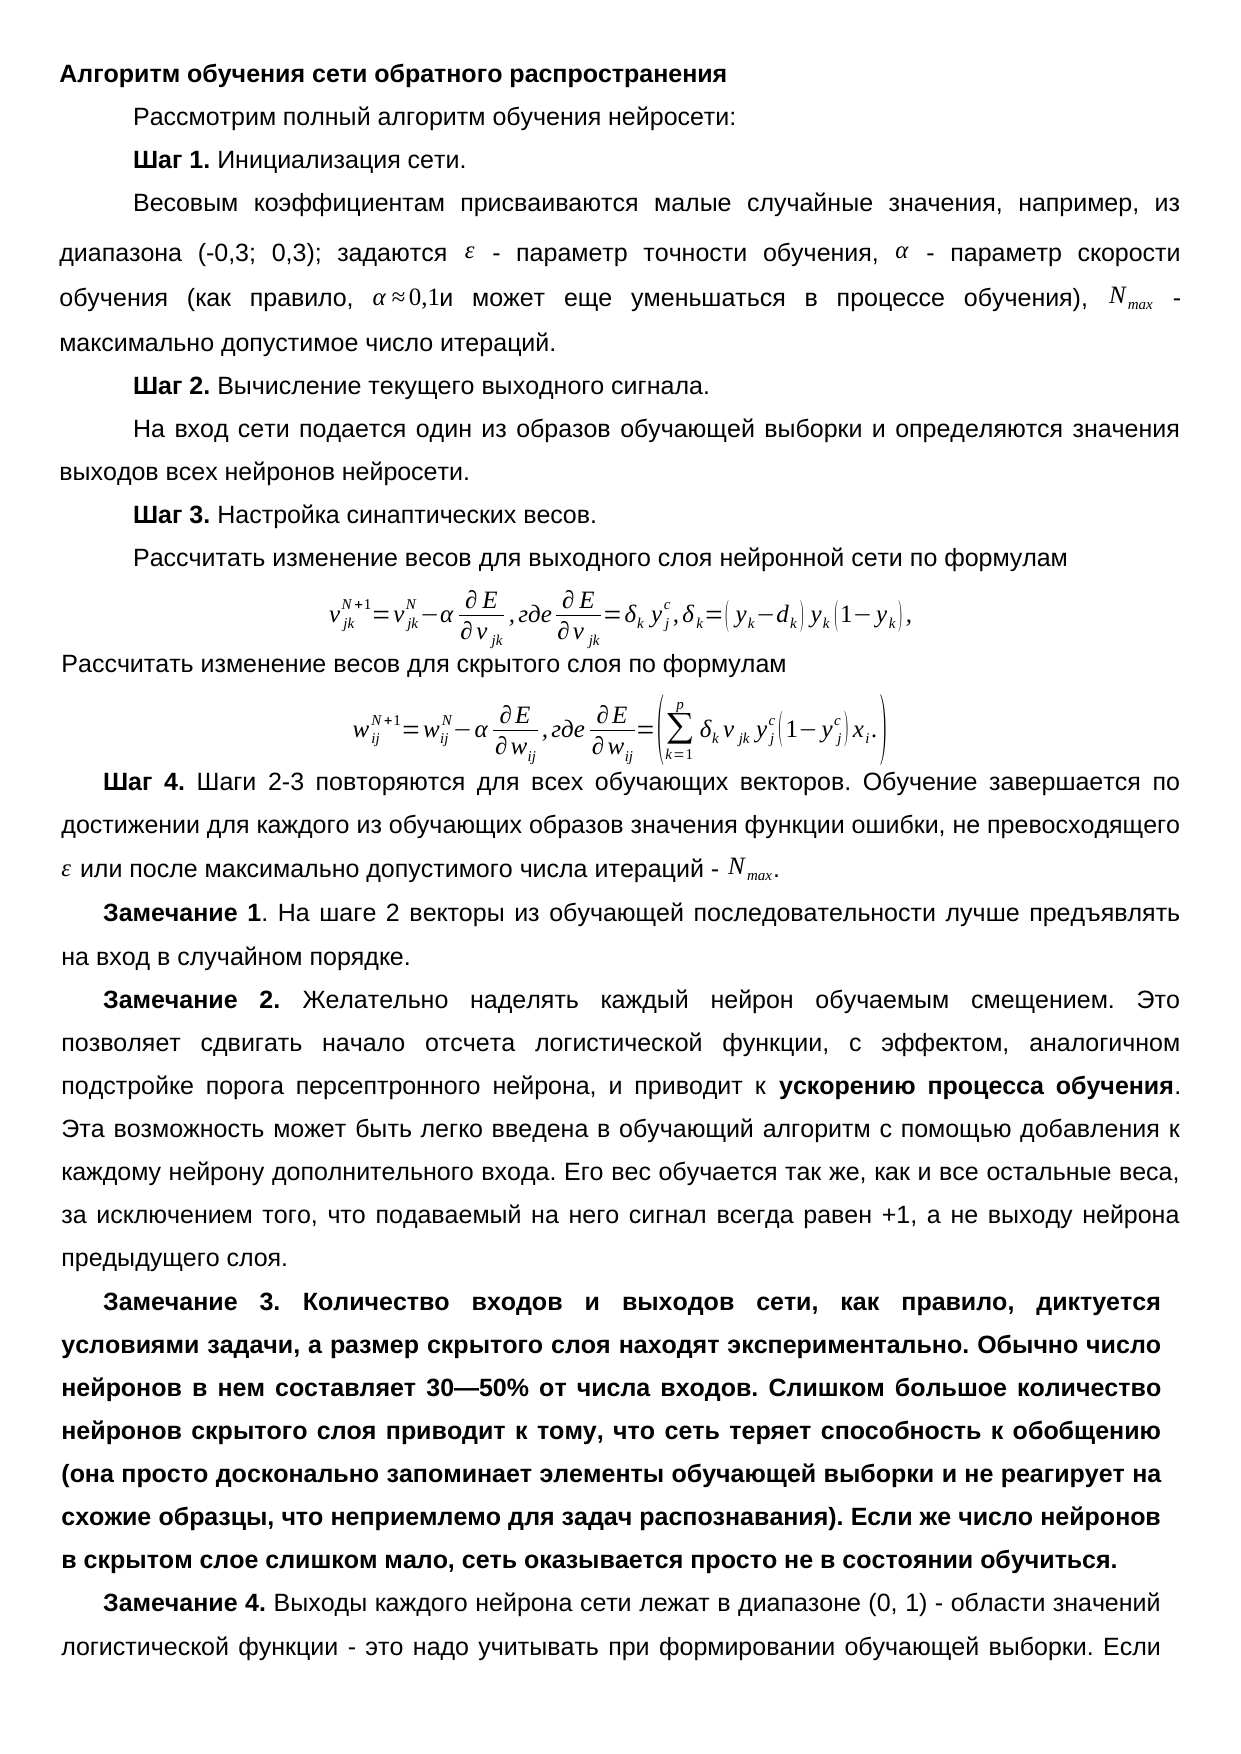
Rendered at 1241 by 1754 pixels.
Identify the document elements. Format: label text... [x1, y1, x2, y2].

text Рассчитать изменение весов для скрытого слоя по формулам [61, 649, 1181, 678]
text Шаг 2. Вычисление текущего выходного сигнала. [59, 371, 1181, 399]
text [61, 1588, 1162, 1660]
text Весовым коэффициентам присваиваются малые случайные значения, например, из диапазона (-0,3; 0,3); задаются - параметр точности обучения, - параметр скорости обучения (как правило, и может еще уменьшаться в процессе обучения), - максимально допустимое число итераций. [59, 188, 1181, 356]
text Шаг 1. Инициализация сети. [59, 145, 1181, 174]
text Рассмотрим полный алгоритм обучения нейросети: [59, 102, 1181, 131]
text Рассчитать изменение весов для выходного слоя нейронной сети по формулам [59, 543, 1181, 572]
text Замечание 3. Количество входов и выходов сети, как правило, диктуется условиями задачи, а размер скрытого слоя находят экспериментально. Обычно число нейронов в нем составляет 30—50% от числа входов. Слишком большое количество нейронов скрытого слоя приводит к тому, что сеть теряет способность к обобщению (она просто досконально запоминает элементы обучающей выборки и не реагирует на схожие образцы, что неприемлемо для задач распознавания). Если же число нейронов в скрытом слое слишком мало, сеть оказывается просто не в состоянии обучиться. [61, 1287, 1162, 1574]
text На вход сети подается один из образов обучающей выборки и определяются значения выходов всех нейронов нейросети. [59, 414, 1181, 486]
text Алгоритм обучения сети обратного распространения [59, 59, 1181, 88]
text Замечание 2. Желательно наделять каждый нейрон обучаемым смещением. Это позволяет сдвигать начало отсчета логистической функции, с эффектом, аналогичном подстройке порога персептронного нейрона, и приводит к ускорению процесса обучения. Эта возможность может быть легко введена в обучающий алгоритм с помощью добавления к каждому нейрону дополнительного входа. Его вес обучается так же, как и все остальные веса, за исключением того, что подаваемый на него сигнал всегда равен +1, а не выходу нейрона предыдущего слоя. [61, 985, 1181, 1272]
text Шаг 4. Шаги 2-3 повторяются для всех обучающих векторов. Обучение завершается по достижении для каждого из обучающих образов значения функции ошибки, не превосходящего или после максимально допустимого числа итераций - . [61, 766, 1181, 884]
text Шаг 3. Настройка синаптических весов. [59, 500, 1181, 529]
text Замечание 1. На шаге 2 векторы из обучающей последовательности лучше предъявлять на вход в случайном порядке. [61, 898, 1181, 970]
